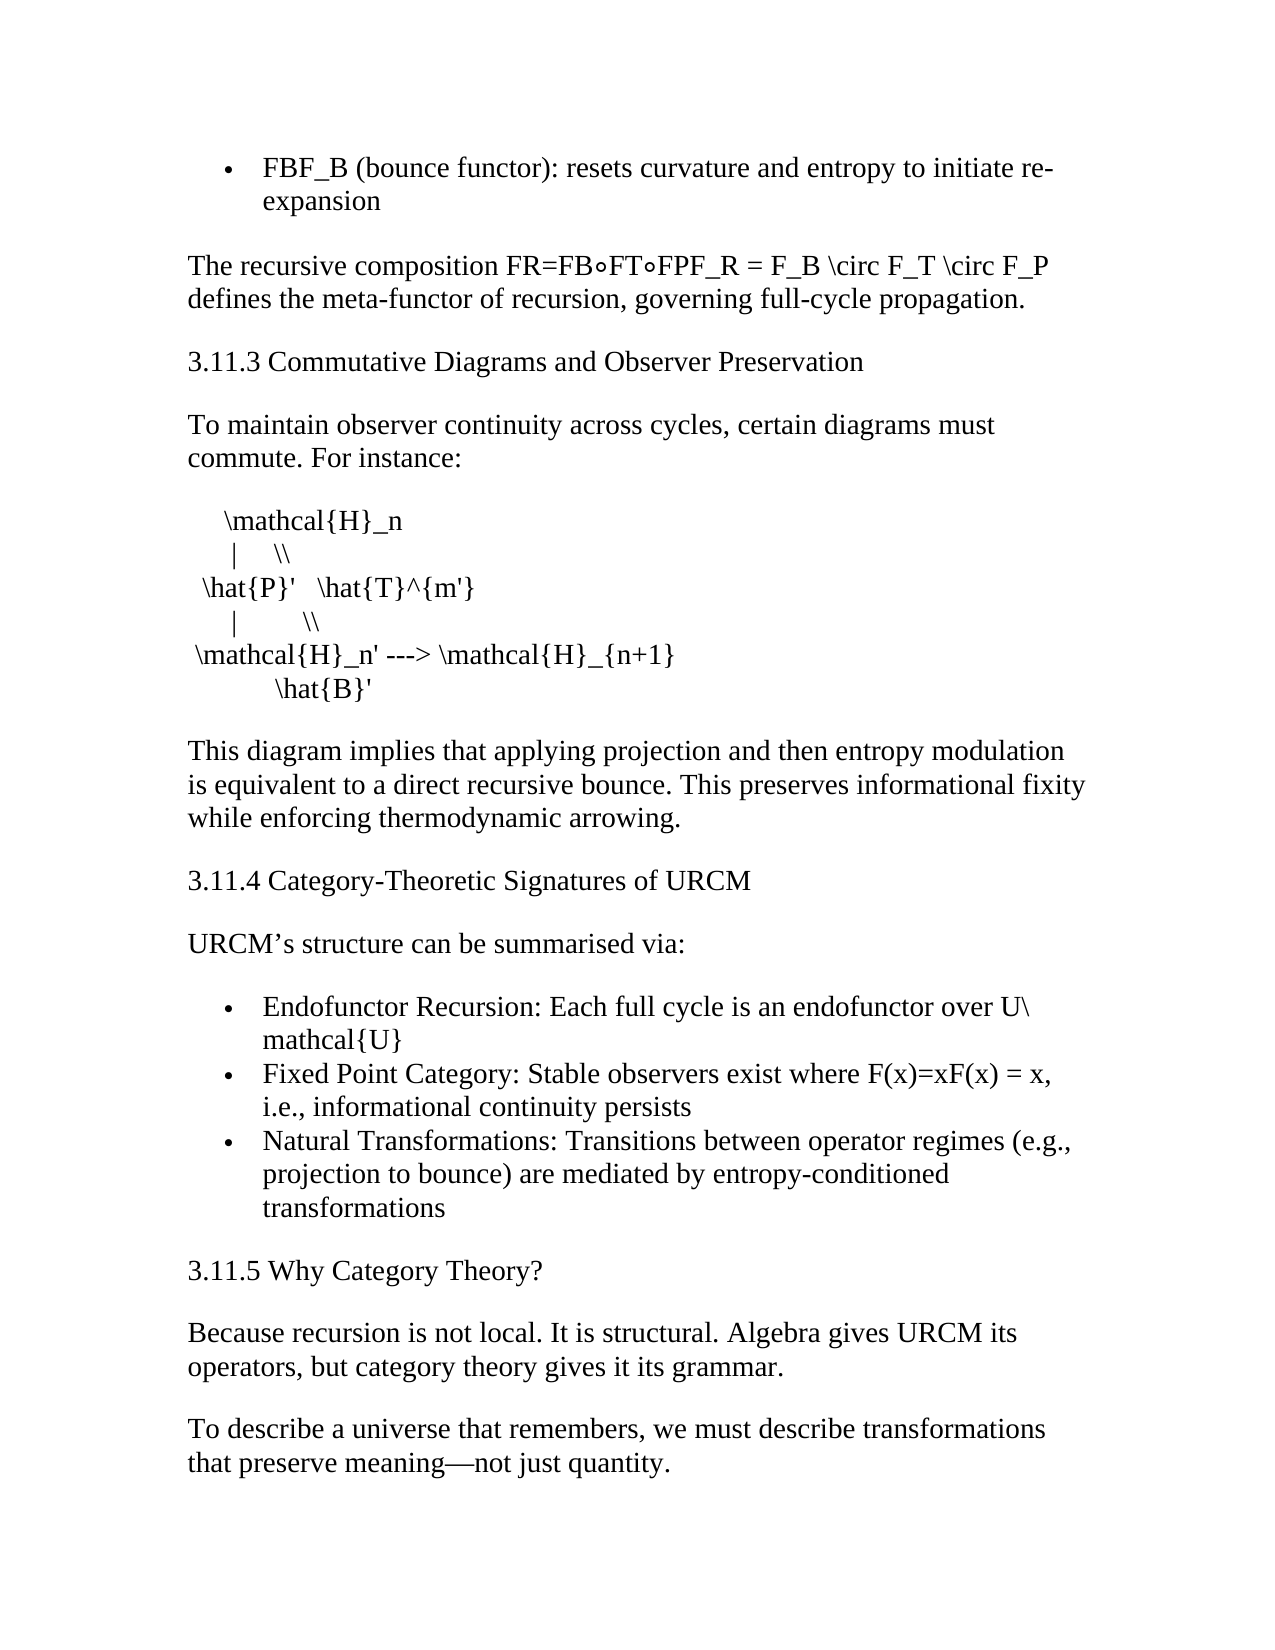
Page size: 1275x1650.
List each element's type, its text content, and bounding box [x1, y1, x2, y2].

text 3.11.4 Category-Theoretic Signatures of URCM [187, 863, 1087, 897]
text To describe a universe that remembers, we must describe transformations that preserve meaning—not just quantity. [187, 1412, 1087, 1479]
list Endofunctor Recursion: Each full cycle is an endofunctor over U\mathcal{U} [225, 989, 1087, 1056]
text Because recursion is not local. It is structural. Algebra gives URCM its operators, but category theory gives it its grammar. [187, 1315, 1087, 1382]
text \hat{P}' \hat{T}^{m'} [187, 570, 1087, 604]
list Natural Transformations: Transitions between operator regimes (e.g., projection to bounce) are mediated by entropy-conditioned transformations [225, 1123, 1087, 1223]
text To maintain observer continuity across cycles, certain diagrams must commute. For instance: [187, 407, 1087, 474]
text 3.11.5 Why Category Theory? [187, 1253, 1087, 1286]
text | \\ [187, 604, 1087, 637]
text URCM’s structure can be summarised via: [187, 926, 1087, 959]
text The recursive composition FR=FB∘FT∘FPF_R = F_B \circ F_T \circ F_P defines the meta-functor of recursion, governing full-cycle propagation. [187, 246, 1087, 315]
text \mathcal{H}_n' ---> \mathcal{H}_{n+1} [187, 637, 1087, 671]
text \mathcal{H}_n [187, 503, 1087, 537]
text | \\ [187, 537, 1087, 570]
text \hat{B}' [187, 671, 1087, 704]
text This diagram implies that applying projection and then entropy modulation is equivalent to a direct recursive bounce. This preserves informational fixity while enforcing thermodynamic arrowing. [187, 733, 1087, 834]
text 3.11.3 Commutative Diagrams and Observer Preservation [187, 344, 1087, 378]
list Fixed Point Category: Stable observers exist where F(x)=xF(x) = x, i.e., informational continuity persists [225, 1056, 1087, 1123]
list FBF_B (bounce functor): resets curvature and entropy to initiate re-expansion [225, 150, 1087, 217]
